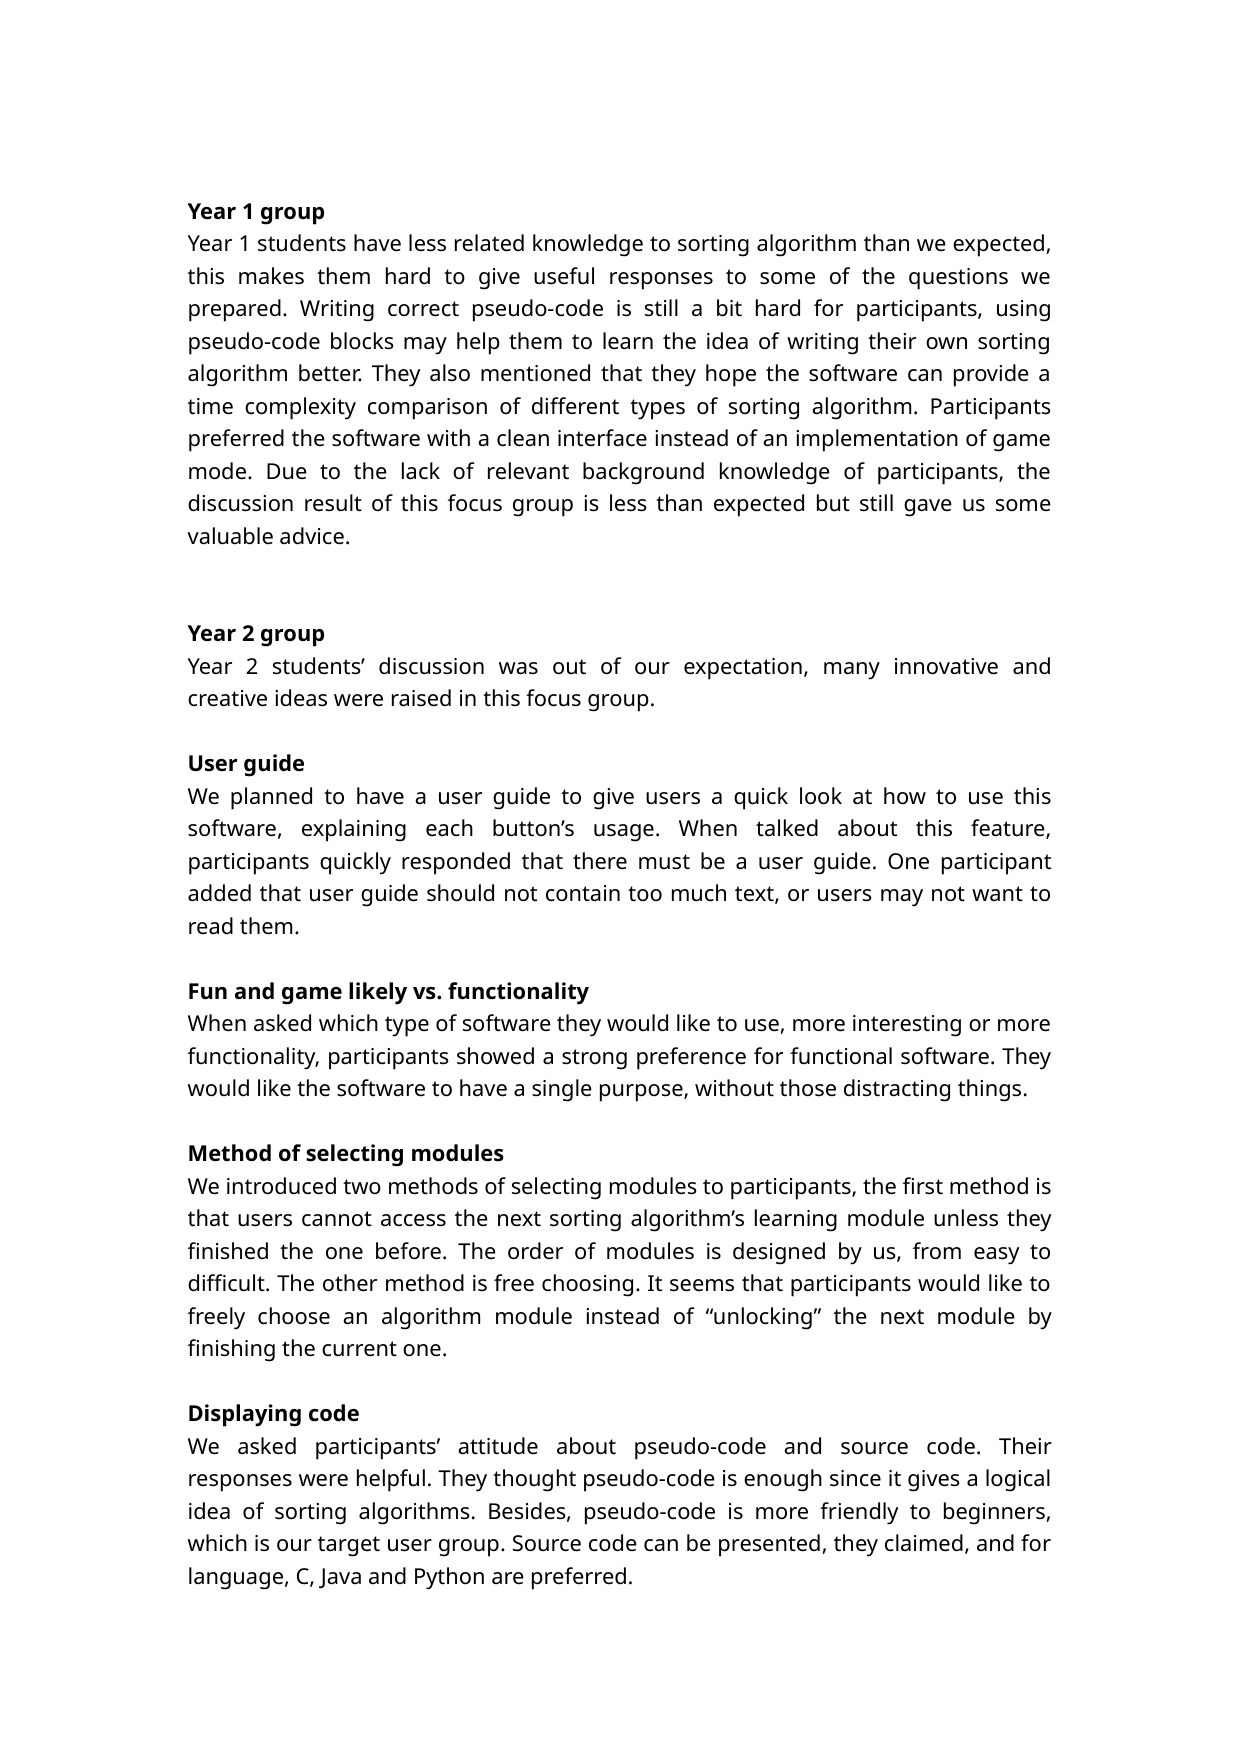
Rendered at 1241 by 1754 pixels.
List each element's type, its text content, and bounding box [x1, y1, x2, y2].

text Year 1 group [187, 194, 1053, 227]
text We planned to have a user guide to give users a quick look at how to use this software, explaining each button’s usage. When talked about this feature, participants quickly responded that there must be a user guide. One participant added that user guide should not contain too much text, or users may not want to read them. [187, 779, 1053, 942]
text Year 2 group [187, 617, 1053, 649]
text Year 1 students have less related knowledge to sorting algorithm than we expected, this makes them hard to give useful responses to some of the questions we prepared. Writing correct pseudo-code is still a bit hard for participants, using pseudo-code blocks may help them to learn the idea of writing their own sorting algorithm better. They also mentioned that they hope the software can provide a time complexity comparison of different types of sorting algorithm. Participants preferred the software with a clean interface instead of an implementation of game mode. Due to the lack of relevant background knowledge of participants, the discussion result of this focus group is less than expected but still gave us some valuable advice. [187, 227, 1053, 552]
text We asked participants’ attitude about pseudo-code and source code. Their responses were helpful. They thought pseudo-code is enough since it gives a logical idea of sorting algorithms. Besides, pseudo-code is more friendly to beginners, which is our target user group. Source code can be presented, they claimed, and for language, C, Java and Python are preferred. [187, 1429, 1053, 1592]
text Method of selecting modules [187, 1137, 1053, 1169]
text Displaying code [187, 1397, 1053, 1429]
text Fun and game likely vs. functionality [187, 974, 1053, 1007]
text We introduced two methods of selecting modules to participants, the first method is that users cannot access the next sorting algorithm’s learning module unless they finished the one before. The order of modules is designed by us, from easy to difficult. The other method is free choosing. It seems that participants would like to freely choose an algorithm module instead of “unlocking” the next module by finishing the current one. [187, 1169, 1053, 1364]
text User guide [187, 747, 1053, 779]
text When asked which type of software they would like to use, more interesting or more functionality, participants showed a strong preference for functional software. They would like the software to have a single purpose, without those distracting things. [187, 1007, 1053, 1104]
text Year 2 students’ discussion was out of our expectation, many innovative and creative ideas were raised in this focus group. [187, 649, 1053, 714]
